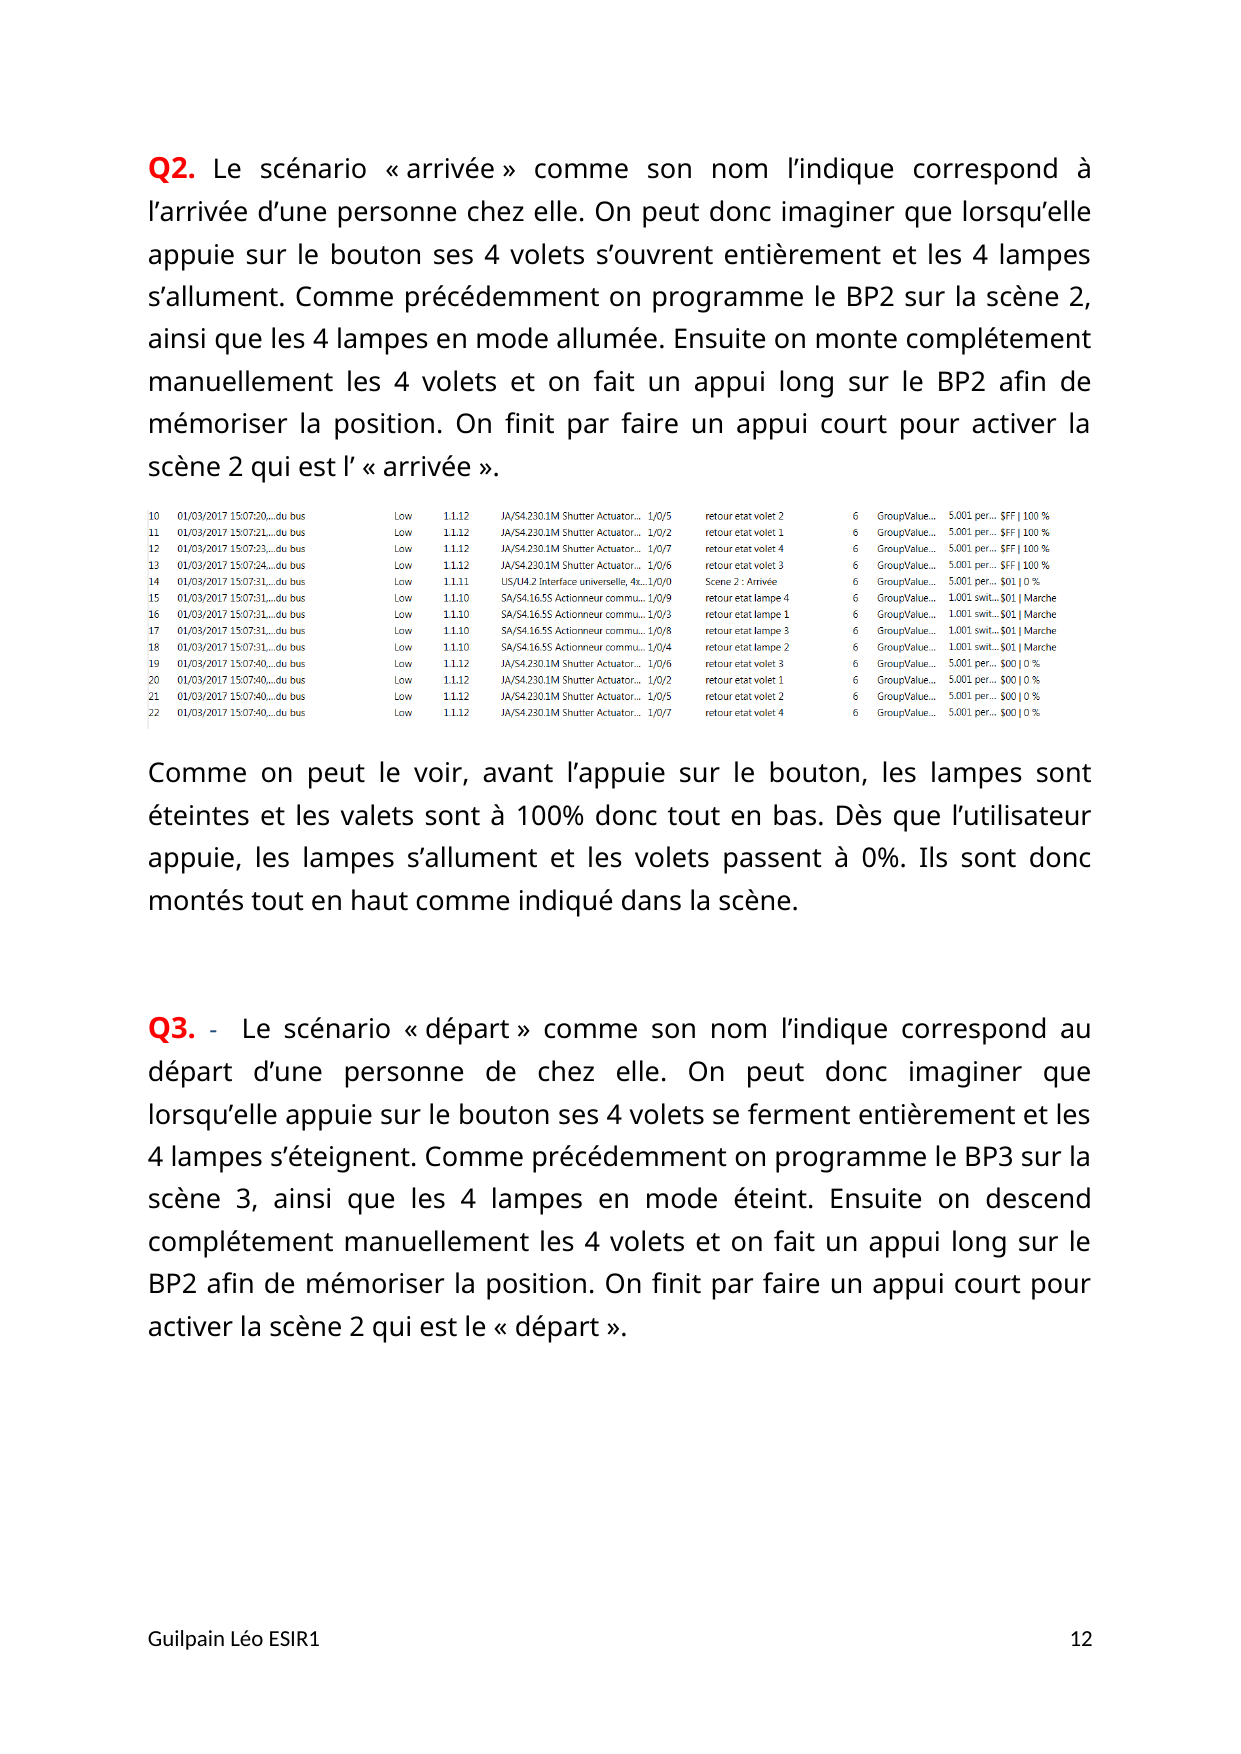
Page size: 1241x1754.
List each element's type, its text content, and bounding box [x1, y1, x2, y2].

picture [147, 510, 1093, 729]
text Q2. Le scénario « arrivée » comme son nom l’indique correspond à l’arrivée d’une personne chez elle. On peut donc imaginer que lorsqu’elle appuie sur le bouton ses 4 volets s’ouvrent entièrement et les 4 lampes s’allument. Comme précédemment on programme le BP2 sur la scène 2, ainsi que les 4 lampes en mode allumée. Ensuite on monte complétement manuellement les 4 volets et on fait un appui long sur le BP2 afin de mémoriser la position. On finit par faire un appui court pour activer la scène 2 qui est l’ « arrivée ». [148, 148, 1093, 484]
text Comme on peut le voir, avant l’appuie sur le bouton, les lampes sont éteintes et les valets sont à 100% donc tout en bas. Dès que l’utilisateur appuie, les lampes s’allument et les volets passent à 0%. Ils sont donc montés tout en haut comme indiqué dans la scène. [148, 754, 1093, 918]
text Q3. - Le scénario « départ » comme son nom l’indique correspond au départ d’une personne de chez elle. On peut donc imaginer que lorsqu’elle appuie sur le bouton ses 4 volets se ferment entièrement et les 4 lampes s’éteignent. Comme précédemment on programme le BP3 sur la scène 3, ainsi que les 4 lampes en mode éteint. Ensuite on descend complétement manuellement les 4 volets et on fait un appui long sur le BP2 afin de mémoriser la position. On finit par faire un appui court pour activer la scène 2 qui est le « départ ». [148, 1008, 1093, 1344]
